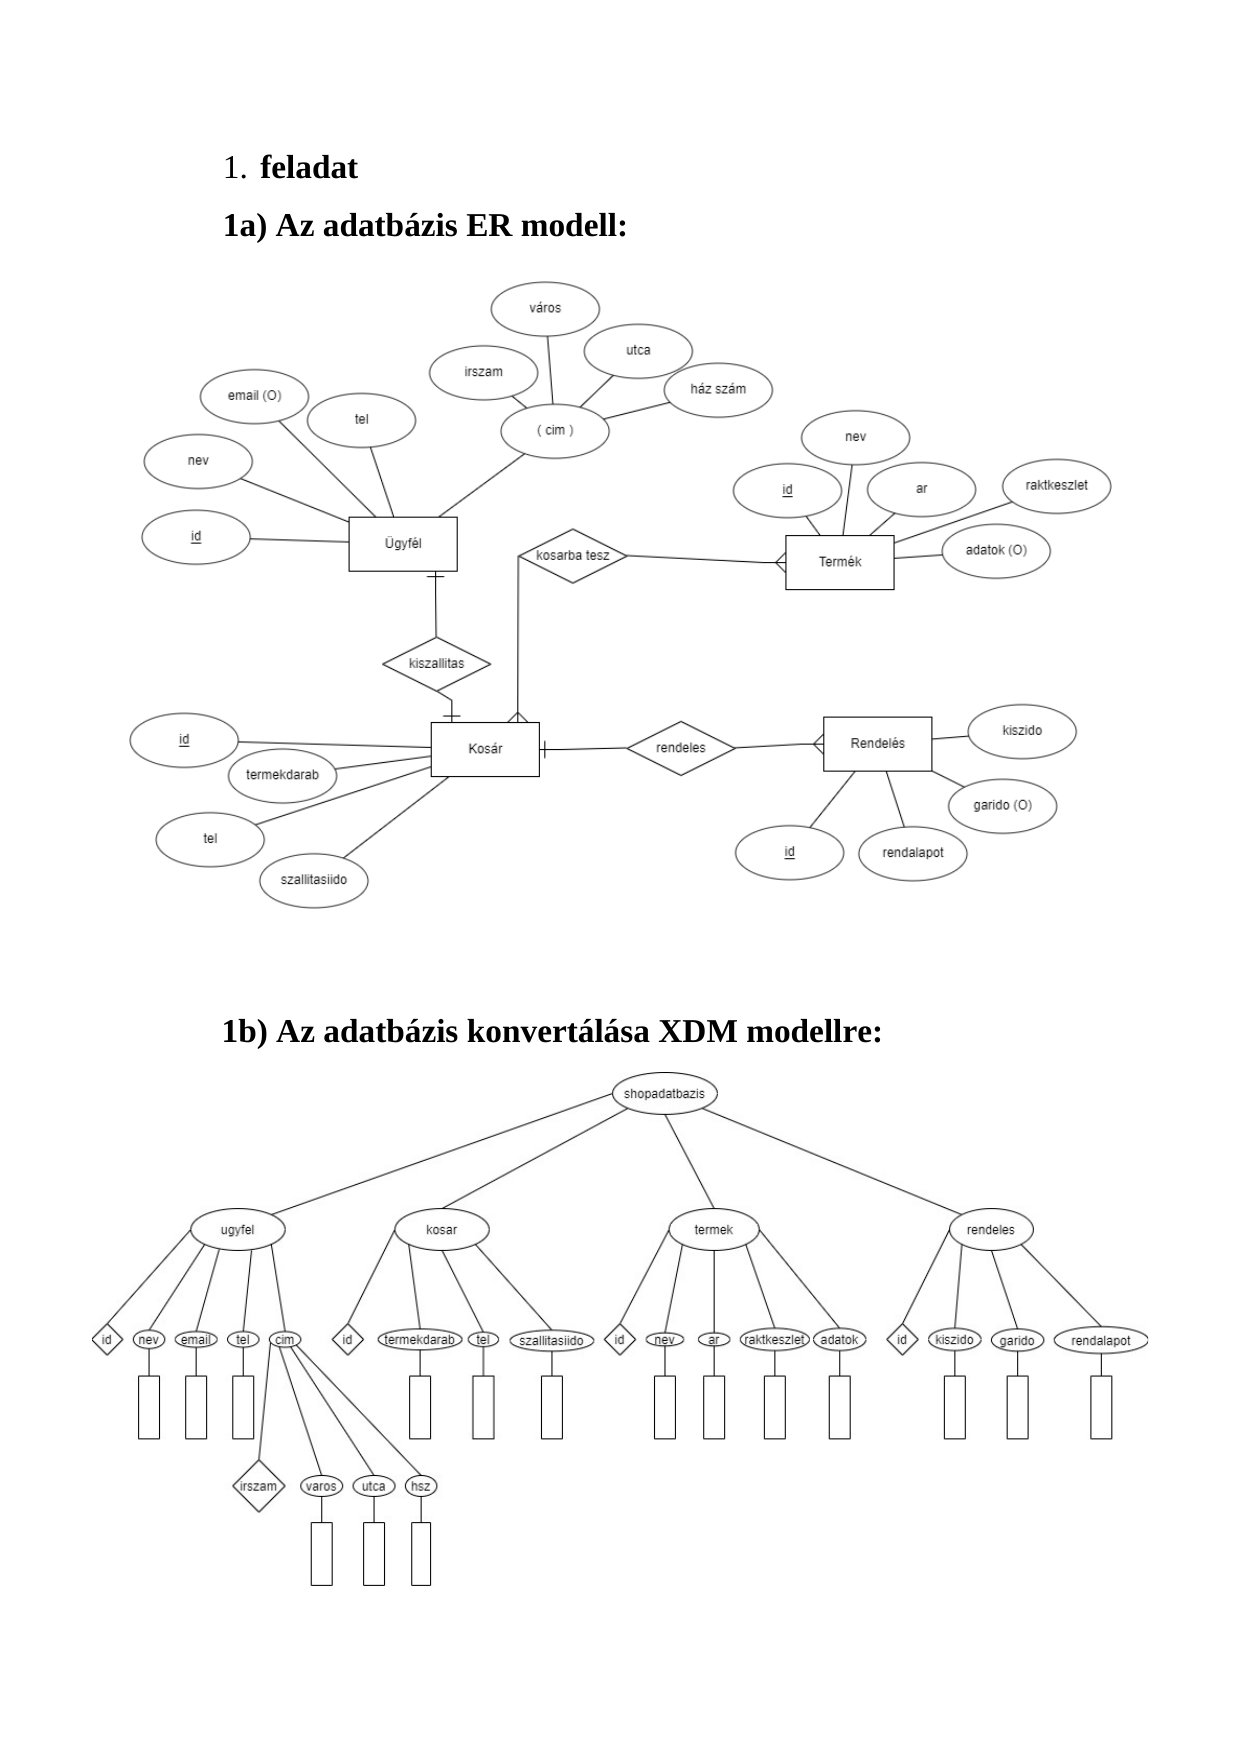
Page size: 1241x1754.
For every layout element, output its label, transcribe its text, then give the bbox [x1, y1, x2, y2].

picture [92, 1072, 1149, 1587]
picture [101, 253, 1139, 936]
text 1b) Az adatbázis konvertálása XDM modellre: [148, 1011, 1093, 1049]
text 1a) Az adatbázis ER modell: [223, 206, 1093, 244]
list feladat [223, 148, 1093, 186]
